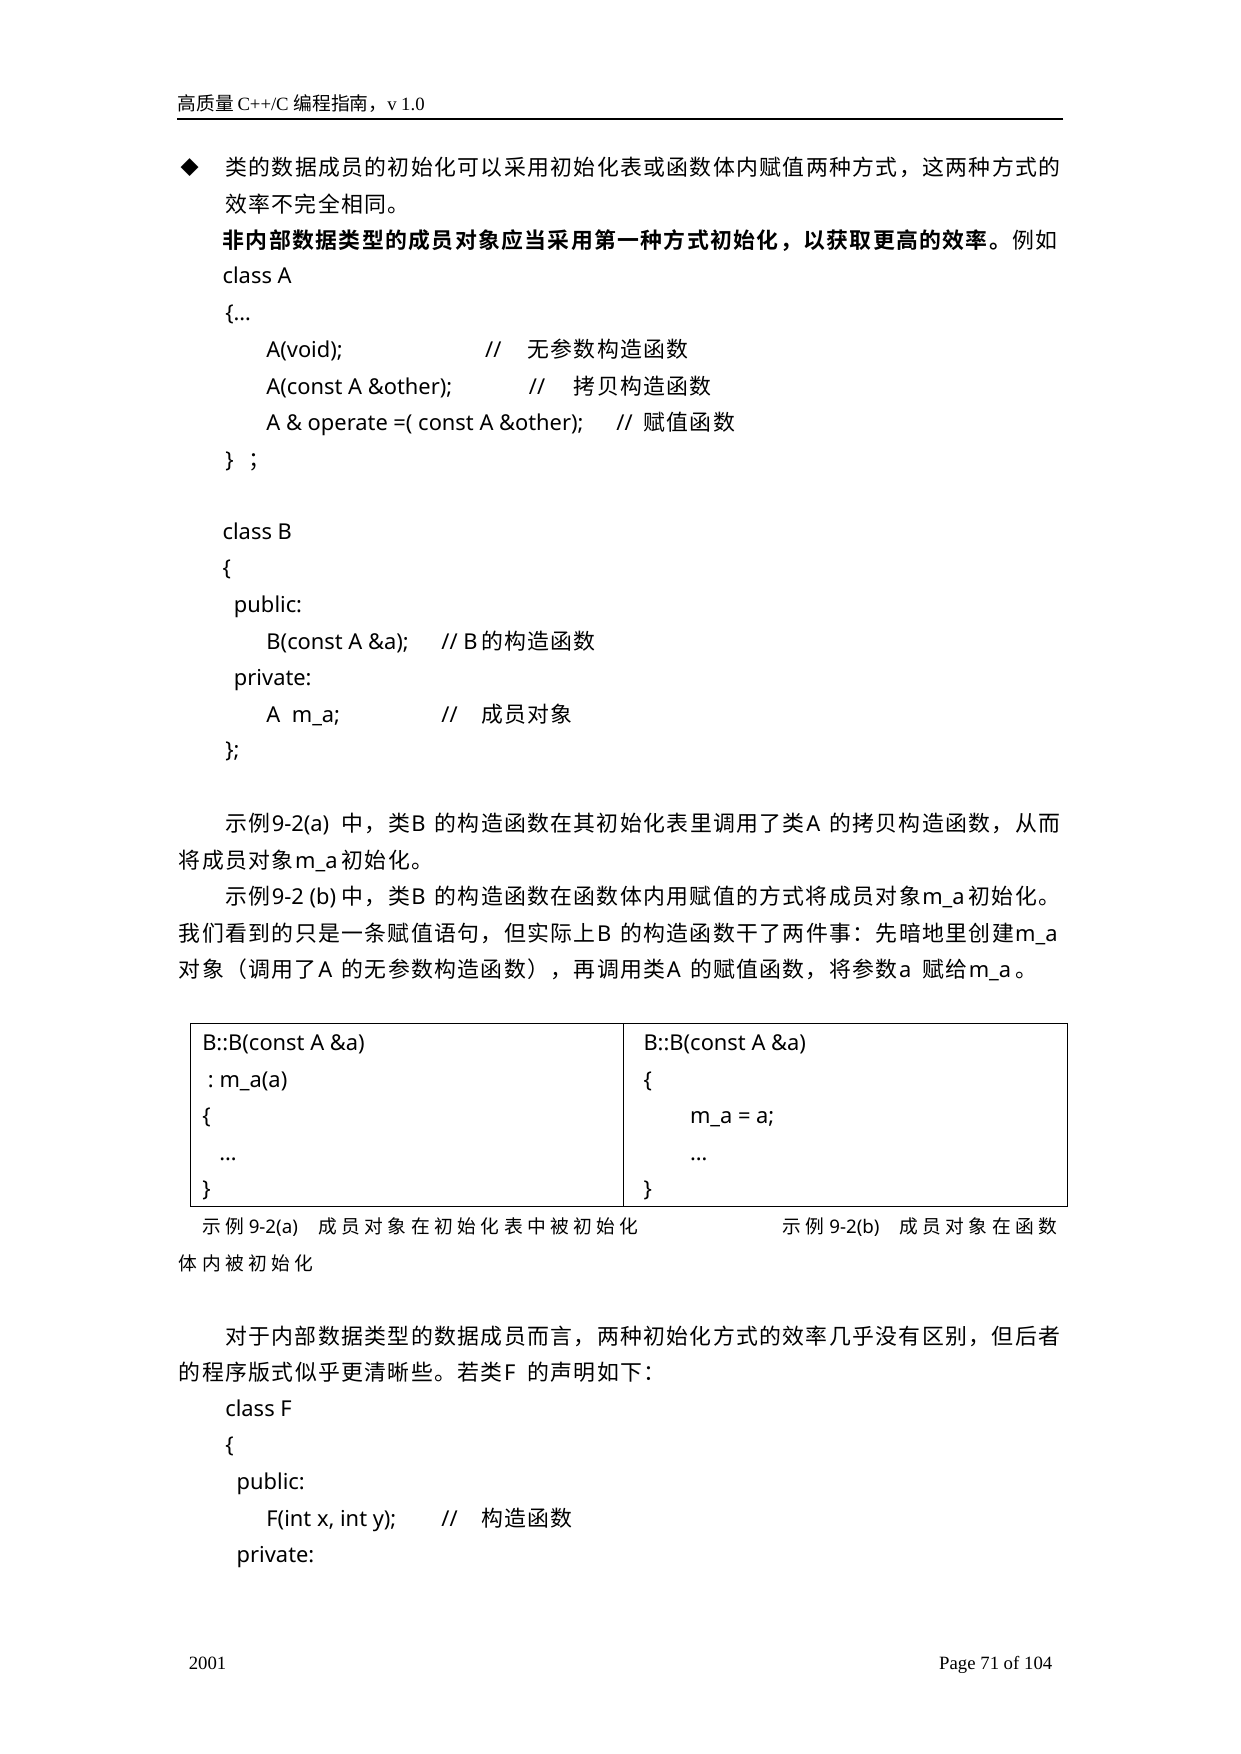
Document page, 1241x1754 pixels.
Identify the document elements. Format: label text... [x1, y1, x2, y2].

text public: [179, 1462, 1061, 1499]
text class F [179, 1389, 1061, 1426]
text { [179, 549, 1061, 585]
text A(const A &other); // 拷贝构造函数 [223, 367, 1061, 403]
text public: [179, 585, 1061, 622]
text A(void); // 无参数构造函数 [223, 330, 1061, 367]
text F(int x, int y); // 构造函数 [179, 1499, 1061, 1535]
text private: [179, 658, 1061, 695]
text {… [223, 294, 1061, 330]
table_header B::B(const A &a) : m_a(a) { … } [191, 1024, 623, 1206]
table_header B::B(const A &a) { m_a = a; … } [624, 1024, 1067, 1206]
text 非内部数据类型的成员对象应当采用第一种方式初始化，以获取更高的效率。例如 [179, 221, 1061, 257]
text 示例9-2(a)中，类B的构造函数在其初始化表里调用了类A的拷贝构造函数，从而将成员对象m_a初始化。 [179, 804, 1061, 877]
text B(const A &a); // B的构造函数 [179, 622, 1061, 658]
text 对于内部数据类型的数据成员而言，两种初始化方式的效率几乎没有区别，但后者的程序版式似乎更清晰些。若类F的声明如下： [179, 1317, 1061, 1389]
text class B [179, 512, 1061, 549]
text { [179, 1426, 1061, 1462]
list 类的数据成员的初始化可以采用初始化表或函数体内赋值两种方式，这两种方式的效率不完全相同。 [179, 148, 1061, 221]
text A m_a; // 成员对象 [179, 695, 1061, 731]
text A & operate =( const A &other); // 赋值函数 [223, 403, 1061, 439]
text 示例9-2(a) 成员对象在初始化表中被初始化 示例9-2(b) 成员对象在函数体内被初始化 [179, 1207, 1061, 1280]
text private: [179, 1535, 1061, 1572]
text class A [179, 257, 1061, 294]
text }; [179, 731, 1061, 768]
text }； [223, 439, 1061, 476]
text 示例9-2 (b)中，类B的构造函数在函数体内用赋值的方式将成员对象m_a初始化。我们看到的只是一条赋值语句，但实际上B的构造函数干了两件事：先暗地里创建m_a对象（调用了A的无参数构造函数），再调用类A的赋值函数，将参数a赋给m_a。 [179, 877, 1061, 986]
